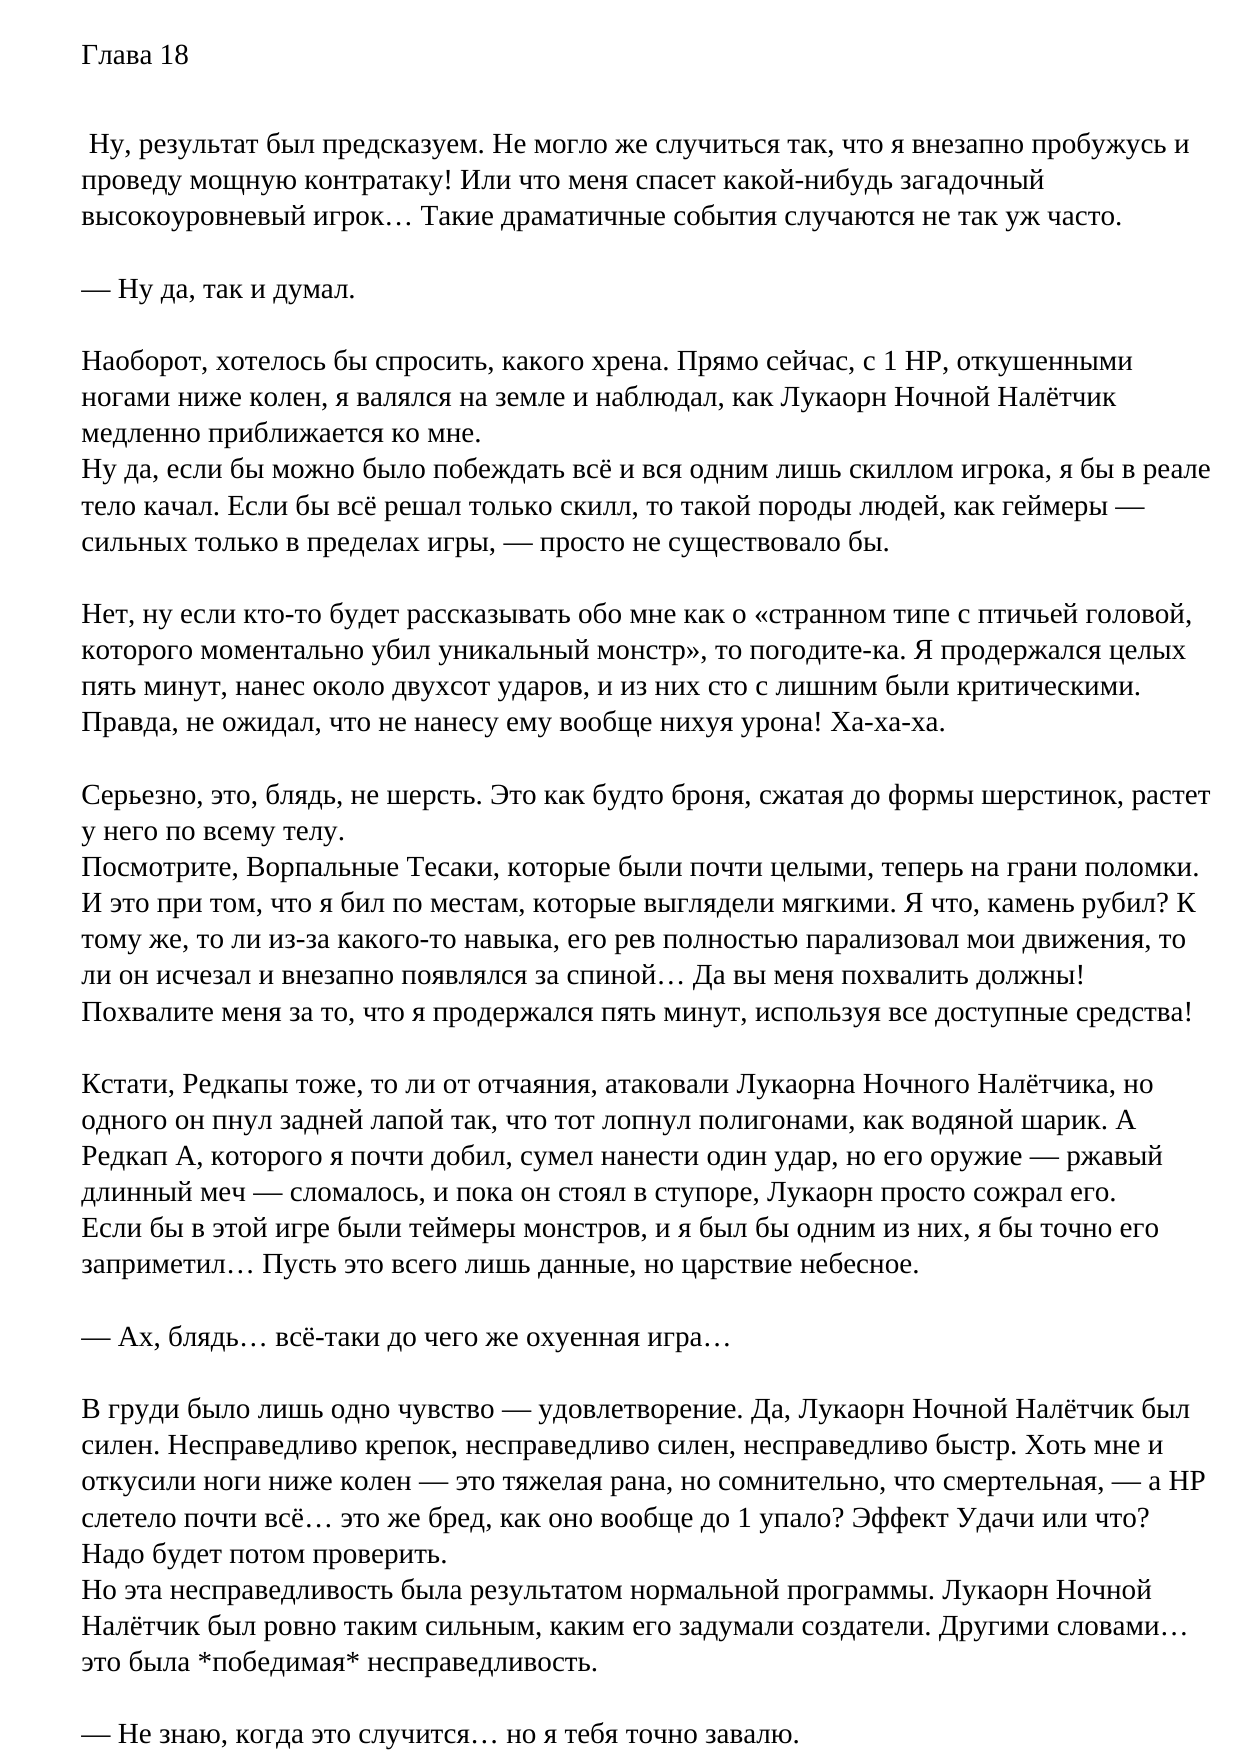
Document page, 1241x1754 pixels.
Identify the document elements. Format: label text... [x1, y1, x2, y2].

text Глава 18 [81, 37, 1215, 71]
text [81, 90, 1215, 1750]
